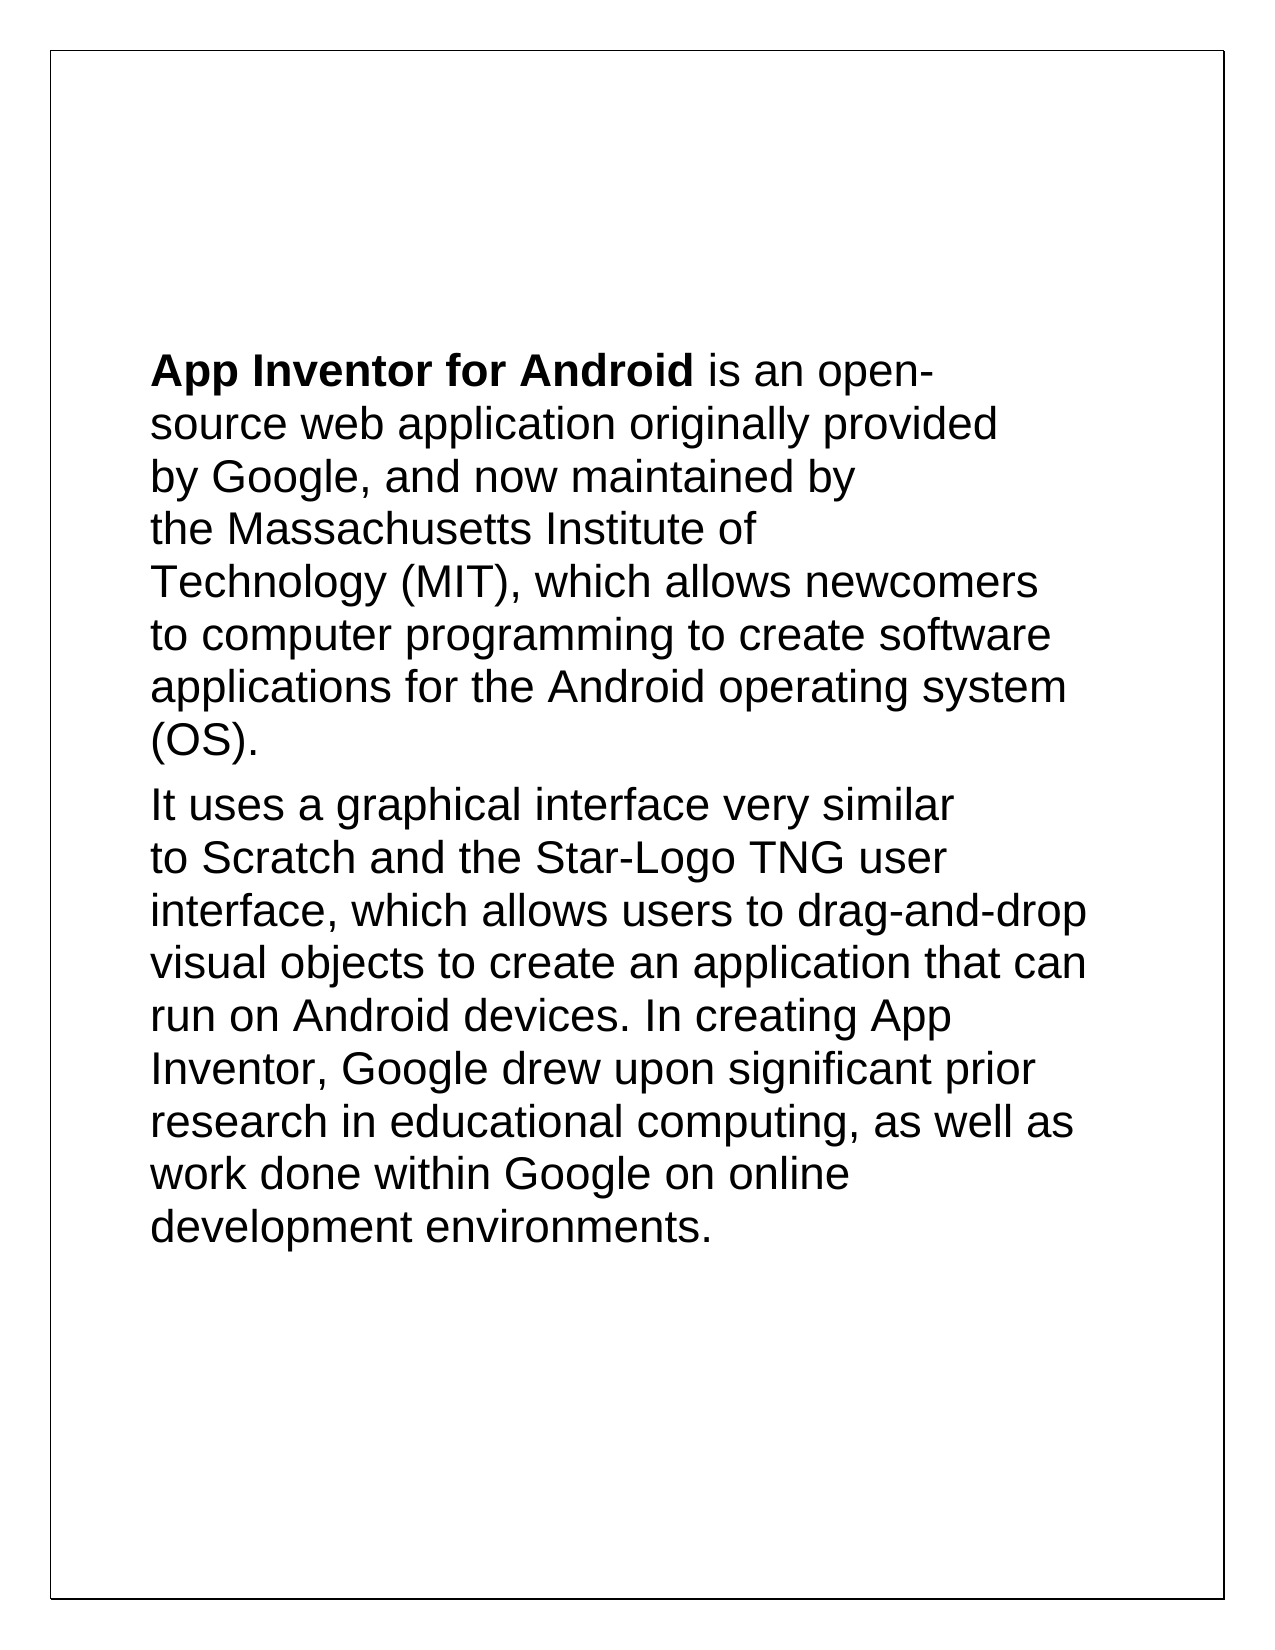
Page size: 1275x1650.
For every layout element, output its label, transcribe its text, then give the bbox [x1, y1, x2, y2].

text It uses a graphical interface very similar to Scratch and the Star-Logo TNG user interface, which allows users to drag-and-drop visual objects to create an application that can run on Android devices. In creating App Inventor, Google drew upon significant prior research in educational computing, as well as work done within Google on online development environments. [150, 778, 1124, 1252]
text App Inventor for Android is an open-source web application originally provided by Google, and now maintained by the Massachusetts Institute of Technology (MIT), which allows newcomers to computer programming to create software applications for the Android operating system (OS). [150, 344, 1124, 765]
